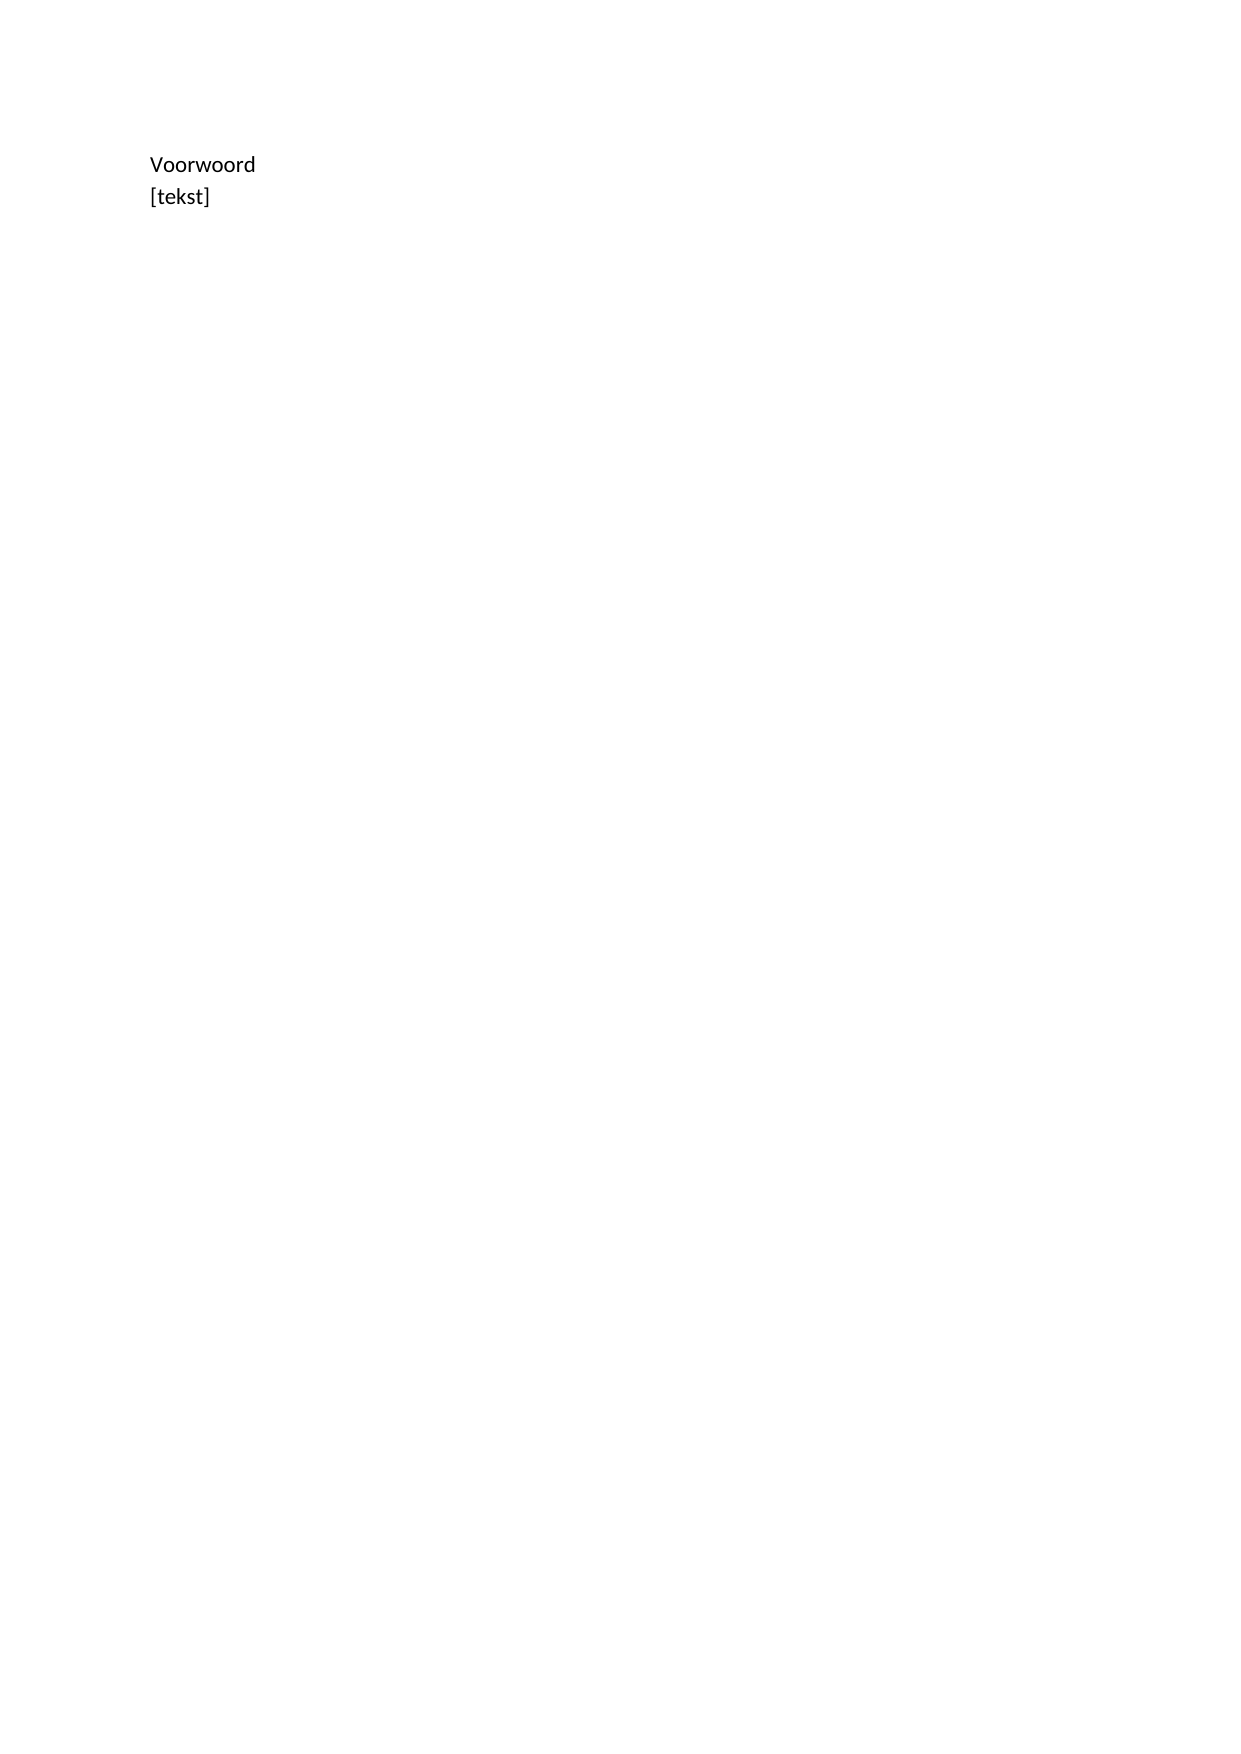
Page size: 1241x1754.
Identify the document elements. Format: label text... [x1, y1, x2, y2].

text [tekst] [150, 182, 1090, 210]
text Voorwoord [150, 150, 1090, 178]
